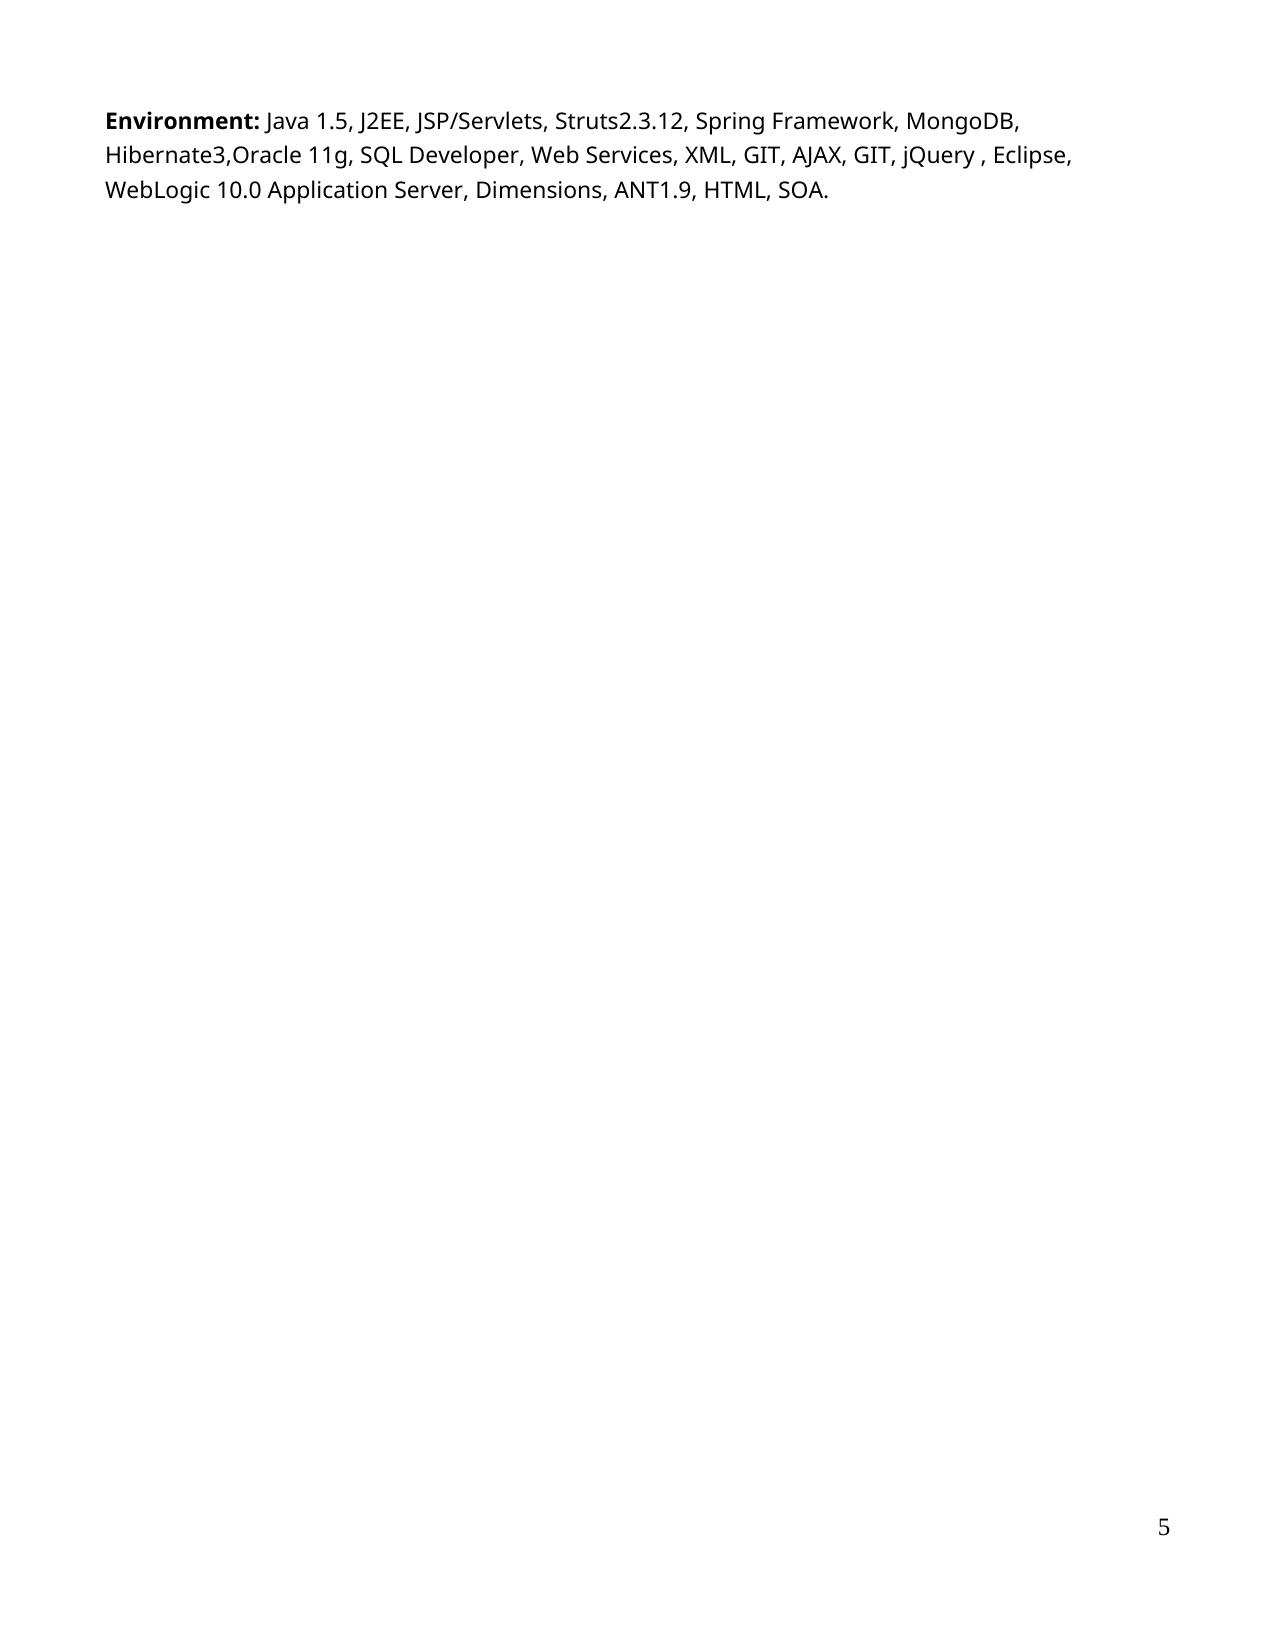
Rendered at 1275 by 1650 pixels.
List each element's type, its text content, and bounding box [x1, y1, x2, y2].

subtitle Environment: Java 1.5, J2EE, JSP/Servlets, Struts2.3.12, Spring Framework, MongoDB, Hibernate3,Oracle 11g, SQL Developer, Web Services, XML, GIT, AJAX, GIT, jQuery , Eclipse, WebLogic 10.0 Application Server, Dimensions, ANT1.9, HTML, SOA. [105, 105, 1170, 237]
